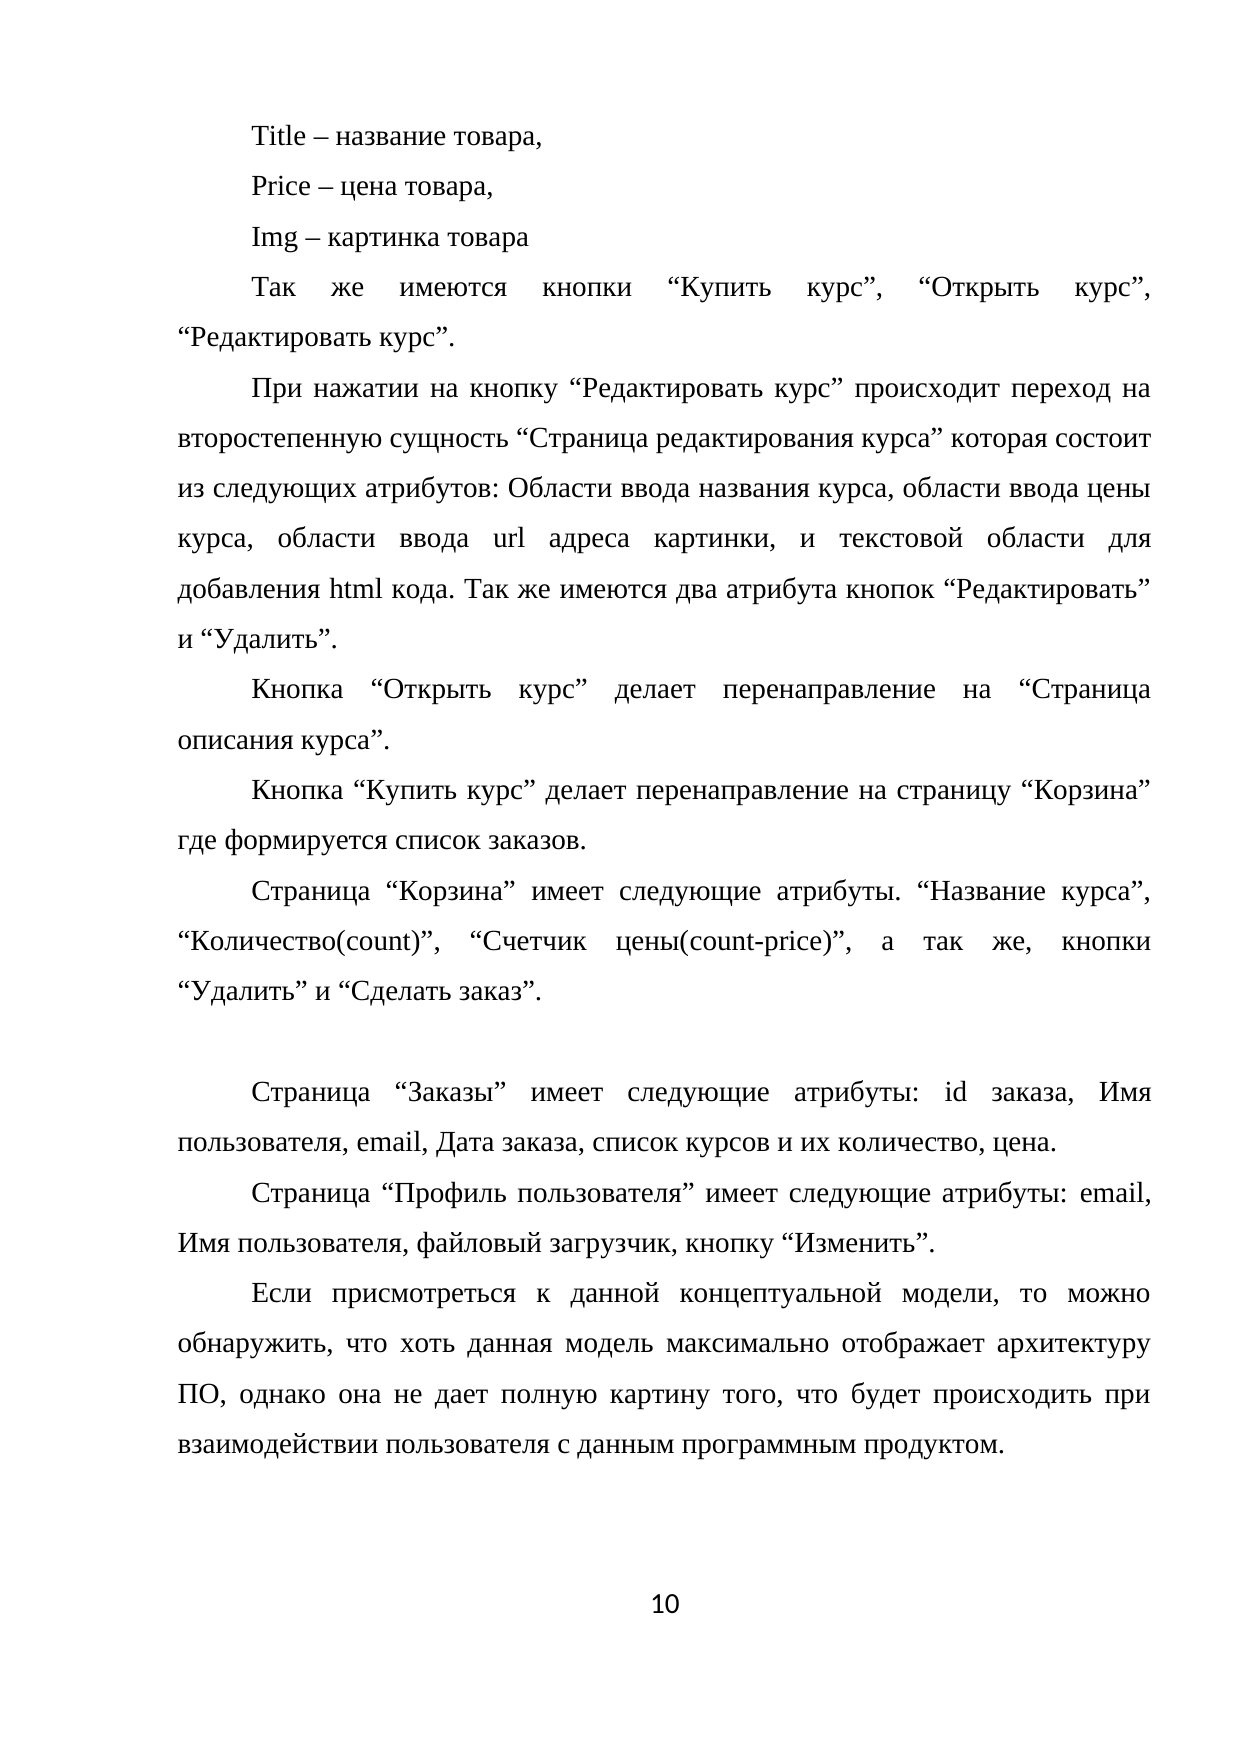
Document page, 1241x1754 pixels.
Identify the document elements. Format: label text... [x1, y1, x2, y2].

text Кнопка “Открыть курс” делает перенаправление на “Страница описания курса”. [177, 672, 1152, 755]
text Страница “Корзина” имеет следующие атрибуты. “Название курса”, “Количество(count)”, “Счетчик цены(count-price)”, а так же, кнопки “Удалить” и “Сделать заказ”. [177, 873, 1152, 1007]
text Price – цена товара, [177, 168, 1152, 202]
text Страница “Профиль пользователя” имеет следующие атрибуты: email, Имя пользователя, файловый загрузчик, кнопку “Изменить”. [177, 1175, 1152, 1258]
text При нажатии на кнопку “Редактировать курс” происходит переход на второстепенную сущность “Страница редактирования курса” которая состоит из следующих атрибутов: Области ввода названия курса, области ввода цены курса, области ввода url адреса картинки, и текстовой области для добавления html кода. Так же имеются два атрибута кнопок “Редактировать” и “Удалить”. [177, 370, 1152, 655]
text Кнопка “Купить курс” делает перенаправление на страницу “Корзина” где формируется список заказов. [177, 772, 1152, 856]
text Если присмотреться к данной концептуальной модели, то можно обнаружить, что хоть данная модель максимально отображает архитектуру ПО, однако она не дает полную картину того, что будет происходить при взаимодействии пользователя с данным программным продуктом. [177, 1275, 1152, 1460]
text Img – картинка товара [177, 219, 1152, 252]
text Title – название товара, [177, 118, 1152, 152]
text Страница “Заказы” имеет следующие атрибуты: id заказа, Имя пользователя, email, Дата заказа, список курсов и их количество, цена. [177, 1074, 1152, 1158]
text Так же имеются кнопки “Купить курс”, “Открыть курс”, “Редактировать курс”. [177, 269, 1152, 353]
